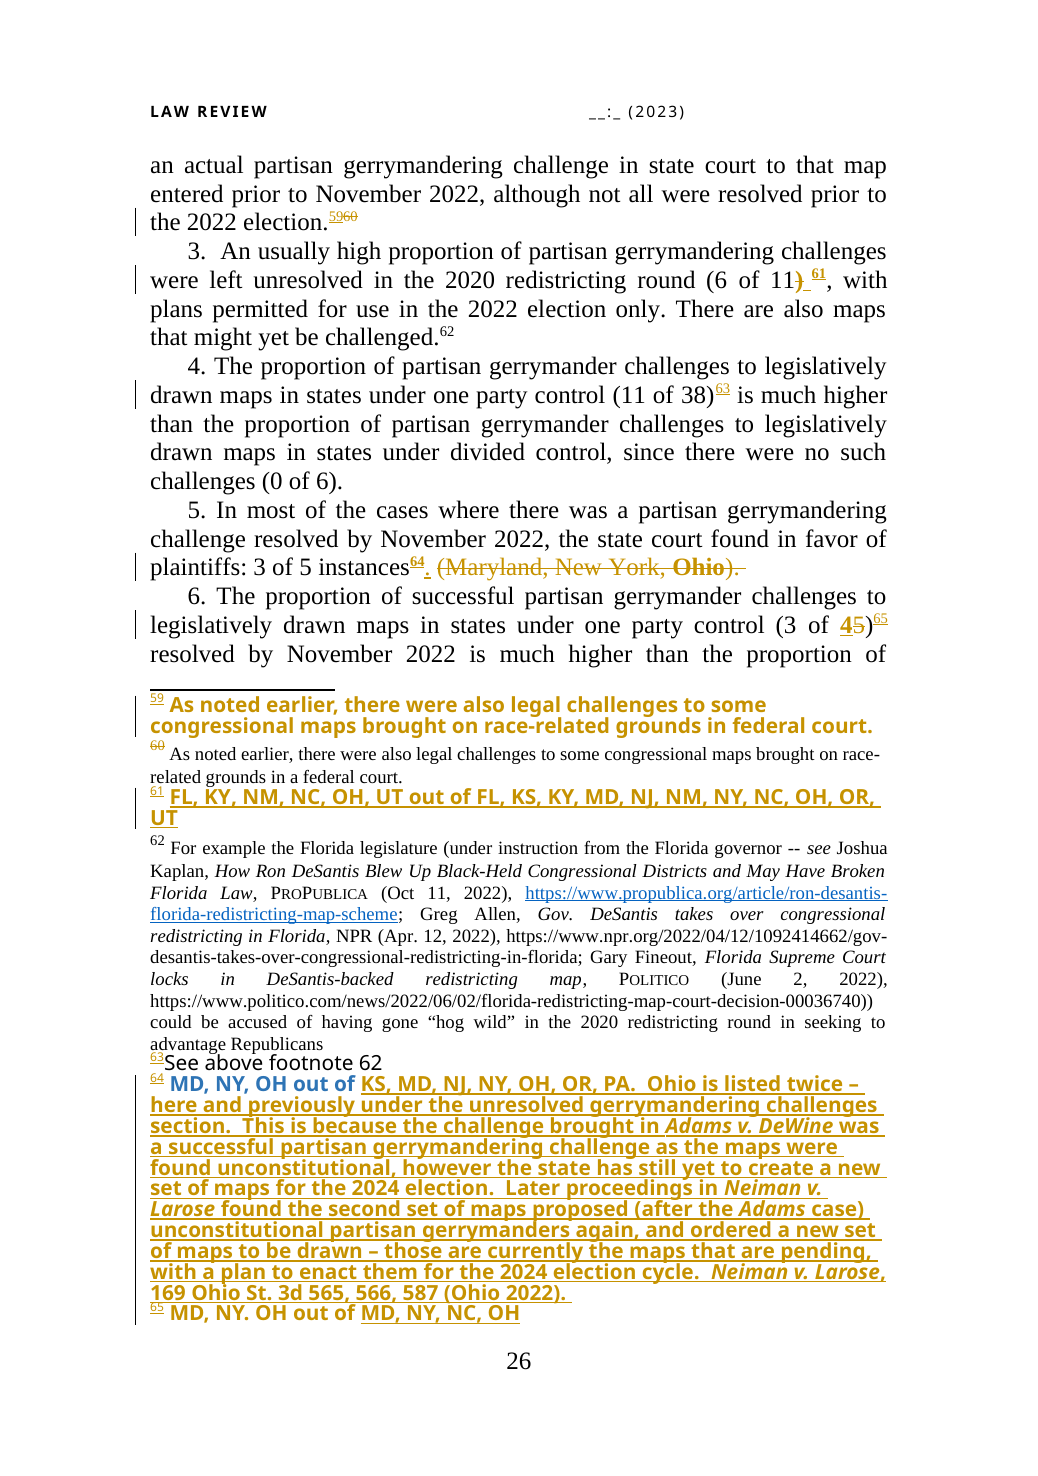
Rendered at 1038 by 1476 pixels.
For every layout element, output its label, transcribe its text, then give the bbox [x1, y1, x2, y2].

text 6. The proportion of successful partisan gerrymander challenges to legislatively drawn maps in states under one party control (3 of ) resolved by November 2022 is much higher than the proportion of successful partisan gerrymander challenges to legislatively drawn maps in states under divided control (0 of 0), since the latter is an empty set. [150, 581, 887, 667]
text 3. An usually high proportion of partisan gerrymandering challenges were left unresolved in the 2020 redistricting round (6 of 11, with plans permitted for use in the 2022 election only. There are also maps that might yet be challenged. [150, 236, 887, 351]
text 5. In most of the cases where there was a partisan gerrymandering challenge resolved by November 2022, the state court found in favor of plaintiffs: 3 of 5 instances [150, 495, 887, 581]
text 2. State courts were far more involved in redistricting in the 2020 round than in any previous redistricting round, with the most important congressional cases involving challenges to congressional maps as partisan gerrymanders. 11 of the 38states under one party control had an actual partisan gerrymandering challenge in state court to that map entered prior to November 2022, although not all were resolved prior to the 2022 election. [150, 150, 887, 236]
text 4. The proportion of partisan gerrymander challenges to legislatively drawn maps in states under one party control (11 of 38) is much higher than the proportion of partisan gerrymander challenges to legislatively drawn maps in states under divided control, since there were no such challenges (0 of 6). [150, 351, 887, 495]
